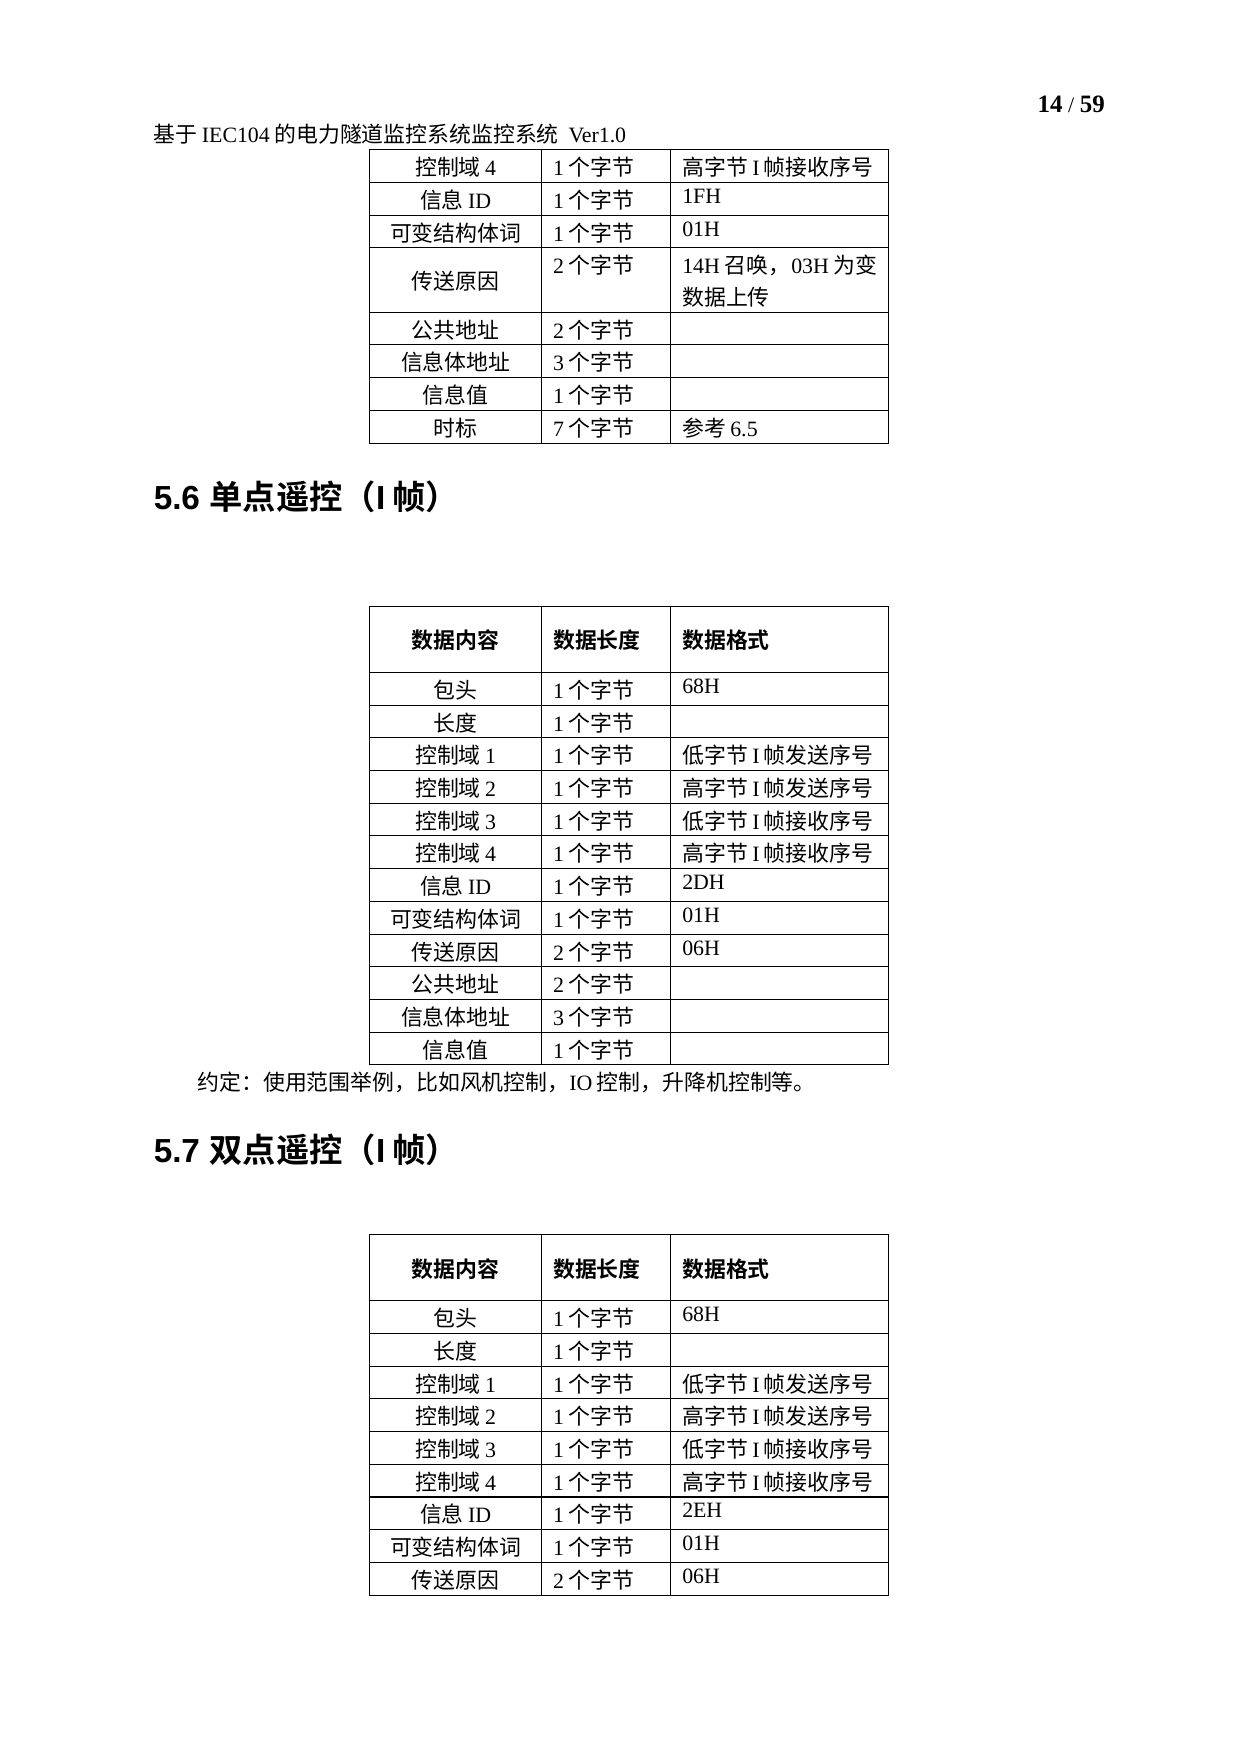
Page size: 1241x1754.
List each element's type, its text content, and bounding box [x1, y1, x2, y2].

table_cell 低字节I帧发送序号 [671, 738, 888, 770]
table_cell 高字节I帧发送序号 [671, 1399, 888, 1431]
table_cell [671, 1000, 888, 1032]
table_cell 高字节I帧接收序号 [671, 150, 888, 182]
table_cell 06H [671, 1563, 888, 1594]
table_cell 2个字节 [542, 1563, 670, 1594]
table_cell [671, 345, 888, 377]
table_header 数据格式 [671, 607, 888, 672]
table_cell 低字节I帧接收序号 [671, 1432, 888, 1464]
table_cell [671, 1033, 888, 1064]
table_cell 信息值 [370, 1033, 541, 1064]
table_header 数据内容 [370, 607, 541, 672]
table_cell 01H [671, 1530, 888, 1562]
table_cell 14H召唤，03H为变数据上传 [671, 248, 888, 312]
table_cell 1个字节 [542, 804, 670, 835]
table_cell 控制域1 [370, 1367, 541, 1398]
table_header 数据长度 [542, 1235, 670, 1300]
table_cell 68H [671, 1301, 888, 1333]
table_cell 信息ID [370, 183, 541, 214]
table_cell 1个字节 [542, 771, 670, 803]
text 约定：使用范围举例，比如风机控制，IO控制，升降机控制等。 [153, 1065, 1104, 1097]
table_cell 1个字节 [542, 1530, 670, 1562]
table_cell 包头 [370, 1301, 541, 1333]
table_cell 信息体地址 [370, 1000, 541, 1032]
table_cell 01H [671, 902, 888, 933]
table_cell 时标 [370, 411, 541, 442]
table_cell 1个字节 [542, 1465, 670, 1496]
table_cell 06H [671, 935, 888, 966]
table_cell 1个字节 [542, 706, 670, 737]
table_cell 传送原因 [370, 248, 541, 312]
table_cell 3个字节 [542, 1000, 670, 1032]
table_header 数据长度 [542, 607, 670, 672]
table_cell 2个字节 [542, 935, 670, 966]
table_cell 2个字节 [542, 248, 670, 312]
table_cell 控制域4 [370, 836, 541, 868]
table_cell 低字节I帧发送序号 [671, 1367, 888, 1398]
table_cell 控制域4 [370, 1465, 541, 1496]
table_cell 长度 [370, 706, 541, 737]
table_cell 可变结构体词 [370, 216, 541, 247]
table_cell [671, 1334, 888, 1366]
table_cell 1个字节 [542, 1367, 670, 1398]
table_cell 低字节I帧接收序号 [671, 804, 888, 835]
table_cell 1个字节 [542, 216, 670, 247]
table_cell 控制域3 [370, 804, 541, 835]
table_cell 1个字节 [542, 150, 670, 182]
table_cell 公共地址 [370, 967, 541, 999]
table_cell 1个字节 [542, 1033, 670, 1064]
table_cell 信息ID [370, 869, 541, 901]
table_cell 1个字节 [542, 738, 670, 770]
table_cell 1个字节 [542, 869, 670, 901]
table_cell 信息ID [370, 1498, 541, 1529]
table_cell 2EH [671, 1498, 888, 1529]
table_cell [671, 378, 888, 410]
table_cell 控制域2 [370, 1399, 541, 1431]
table_cell [671, 706, 888, 737]
table_cell 01H [671, 216, 888, 247]
subtitle 5.7 双点遥控（I帧） [153, 1124, 1104, 1172]
table_cell 1个字节 [542, 1399, 670, 1431]
table_cell 1个字节 [542, 183, 670, 214]
table_header 数据内容 [370, 1235, 541, 1300]
table_cell 1个字节 [542, 673, 670, 704]
table_cell 1个字节 [542, 902, 670, 933]
table_cell 控制域2 [370, 771, 541, 803]
table_cell 68H [671, 673, 888, 704]
table_cell 可变结构体词 [370, 1530, 541, 1562]
table_cell [671, 313, 888, 344]
table_cell 控制域4 [370, 150, 541, 182]
table_cell 控制域3 [370, 1432, 541, 1464]
table_cell 3个字节 [542, 345, 670, 377]
table_cell 1FH [671, 183, 888, 214]
table_cell 高字节I帧发送序号 [671, 771, 888, 803]
table_cell 信息值 [370, 378, 541, 410]
table_cell 2DH [671, 869, 888, 901]
table_cell 传送原因 [370, 1563, 541, 1594]
table_cell 1个字节 [542, 378, 670, 410]
table_cell 1个字节 [542, 1301, 670, 1333]
table_cell 2个字节 [542, 313, 670, 344]
table_cell 1个字节 [542, 1432, 670, 1464]
table_cell 控制域1 [370, 738, 541, 770]
table_header 数据格式 [671, 1235, 888, 1300]
table_cell 1个字节 [542, 836, 670, 868]
table_cell 高字节I帧接收序号 [671, 836, 888, 868]
table_cell 传送原因 [370, 935, 541, 966]
table_cell 2个字节 [542, 967, 670, 999]
table_cell 7个字节 [542, 411, 670, 442]
table_cell 参考6.5 [671, 411, 888, 442]
table_cell 信息体地址 [370, 345, 541, 377]
table_cell 可变结构体词 [370, 902, 541, 933]
table_cell 高字节I帧接收序号 [671, 1465, 888, 1496]
table_cell 1个字节 [542, 1498, 670, 1529]
table_cell [671, 967, 888, 999]
table_cell 1个字节 [542, 1334, 670, 1366]
table_cell 长度 [370, 1334, 541, 1366]
subtitle 5.6 单点遥控（I帧） [153, 471, 1104, 519]
table_cell 包头 [370, 673, 541, 704]
table_cell 公共地址 [370, 313, 541, 344]
